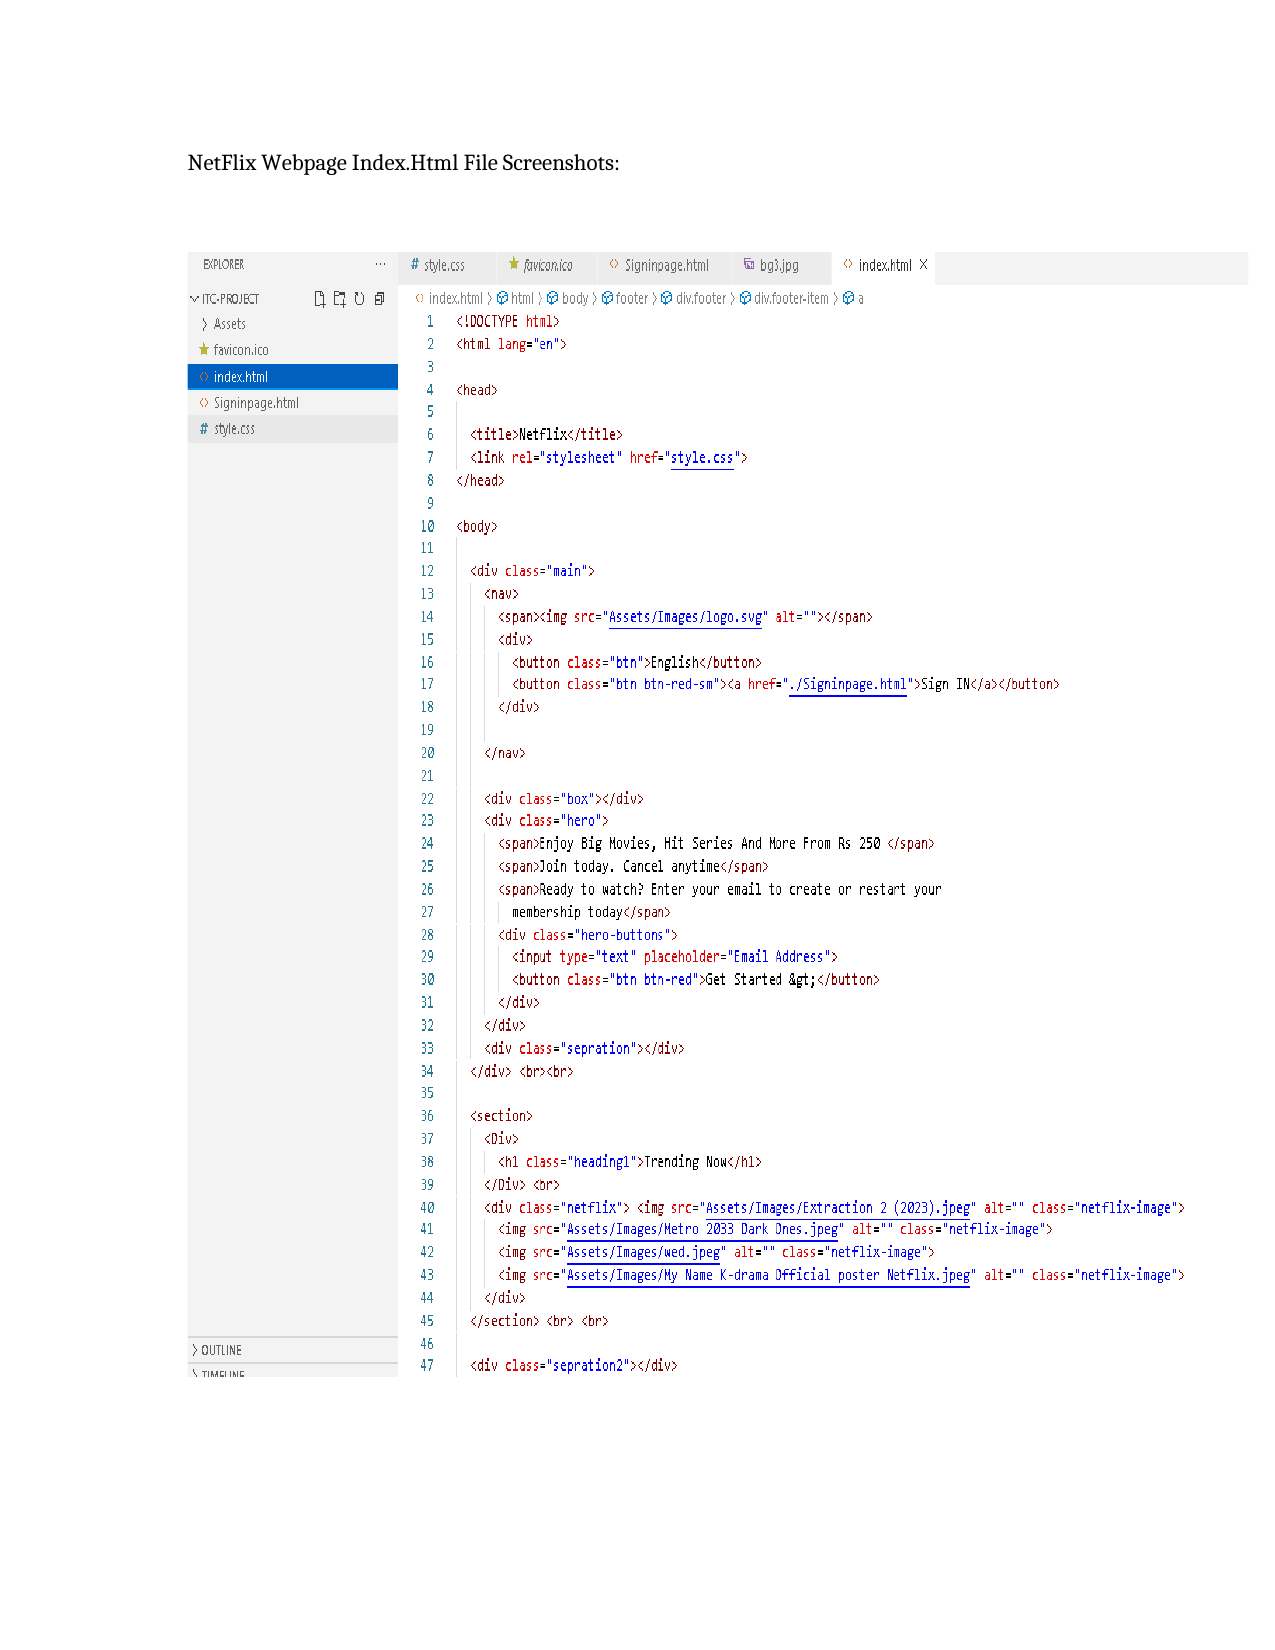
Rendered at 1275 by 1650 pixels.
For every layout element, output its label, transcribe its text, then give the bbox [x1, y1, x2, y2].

picture [187, 252, 1249, 1377]
text NetFlix Webpage Index.Html File Screenshots: [187, 150, 1087, 176]
